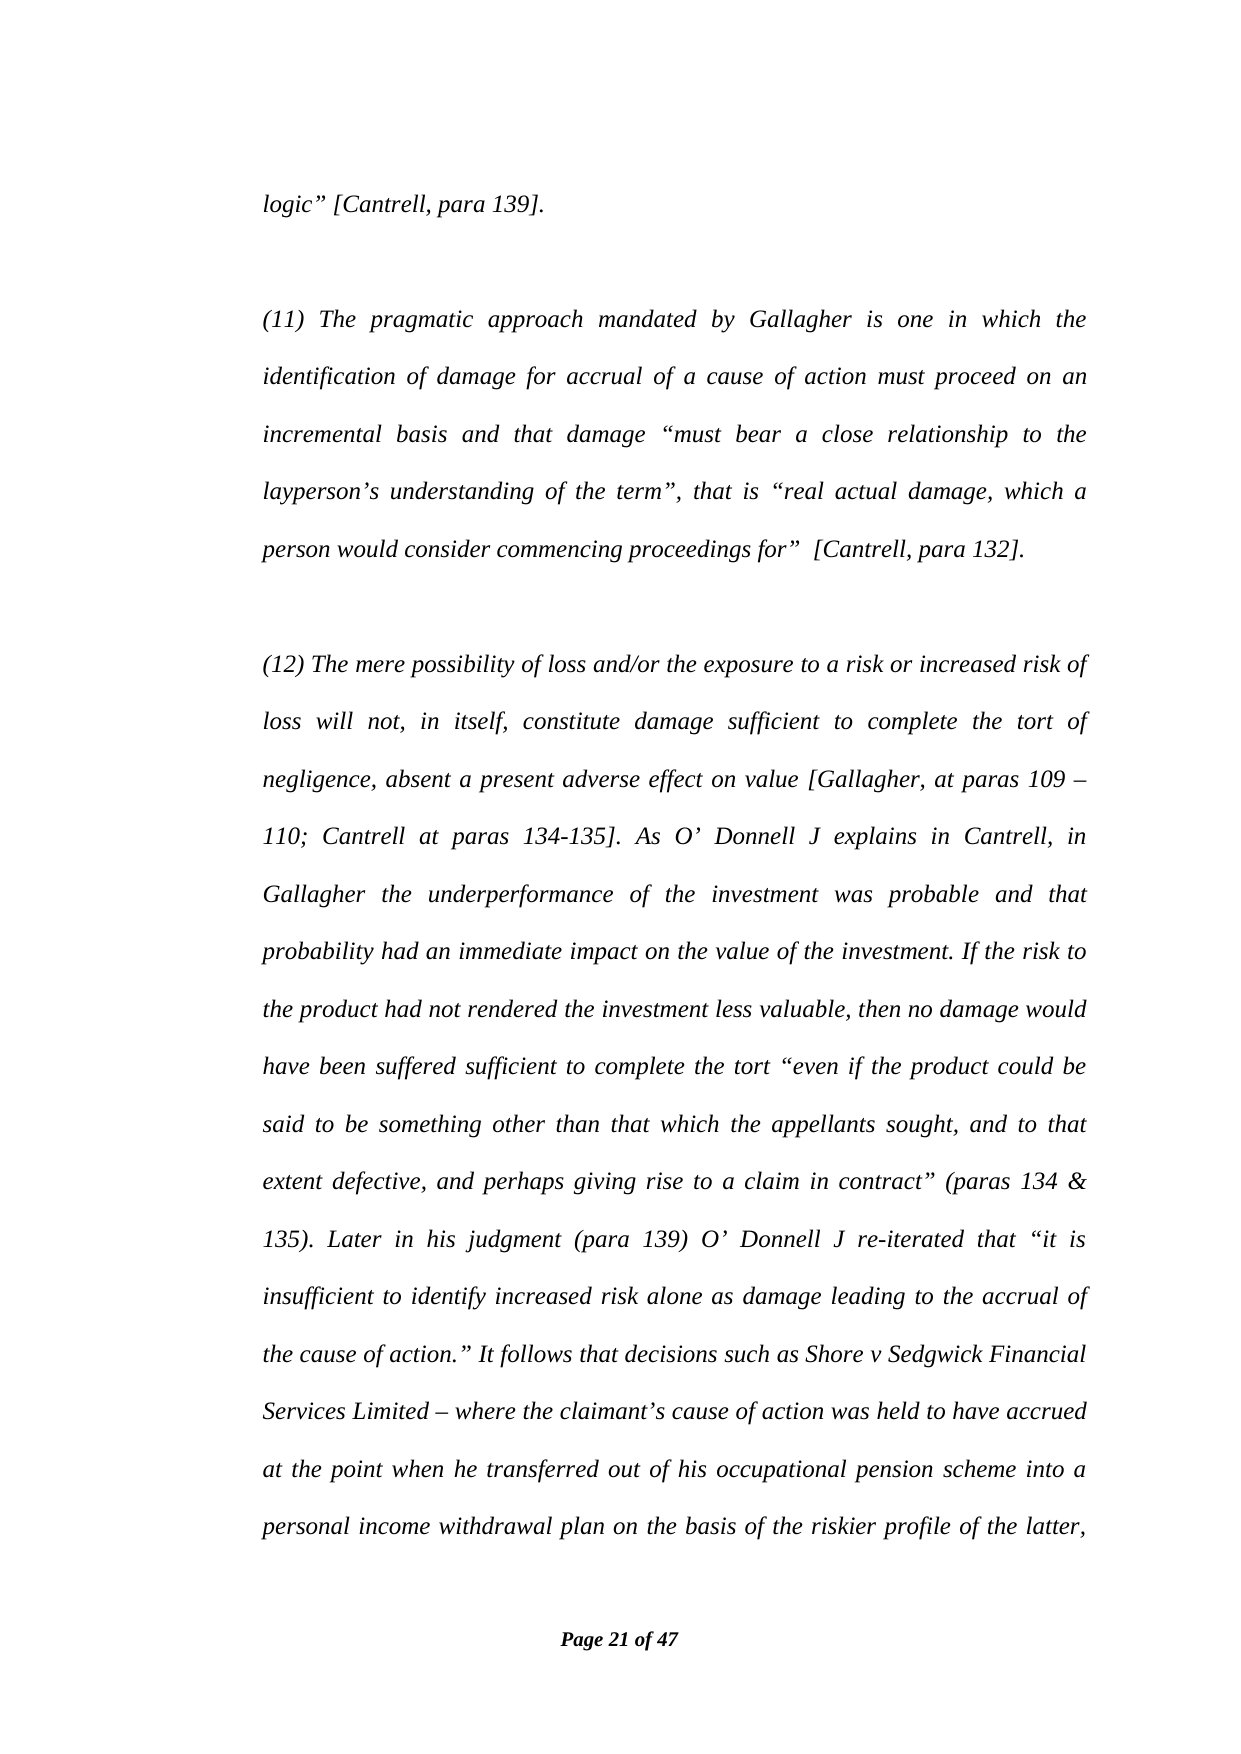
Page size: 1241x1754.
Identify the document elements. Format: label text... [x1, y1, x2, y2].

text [262, 189, 1090, 218]
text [262, 649, 1090, 1540]
text (11) The pragmatic approach mandated by Gallagher is one in which the identification of damage for accrual of a cause of action must proceed on an incremental basis and that damage “must bear a close relationship to the layperson’s understanding of the term”, that is “real actual damage, which a person would consider commencing proceedings for” [Cantrell, para 132]. [262, 304, 1090, 563]
